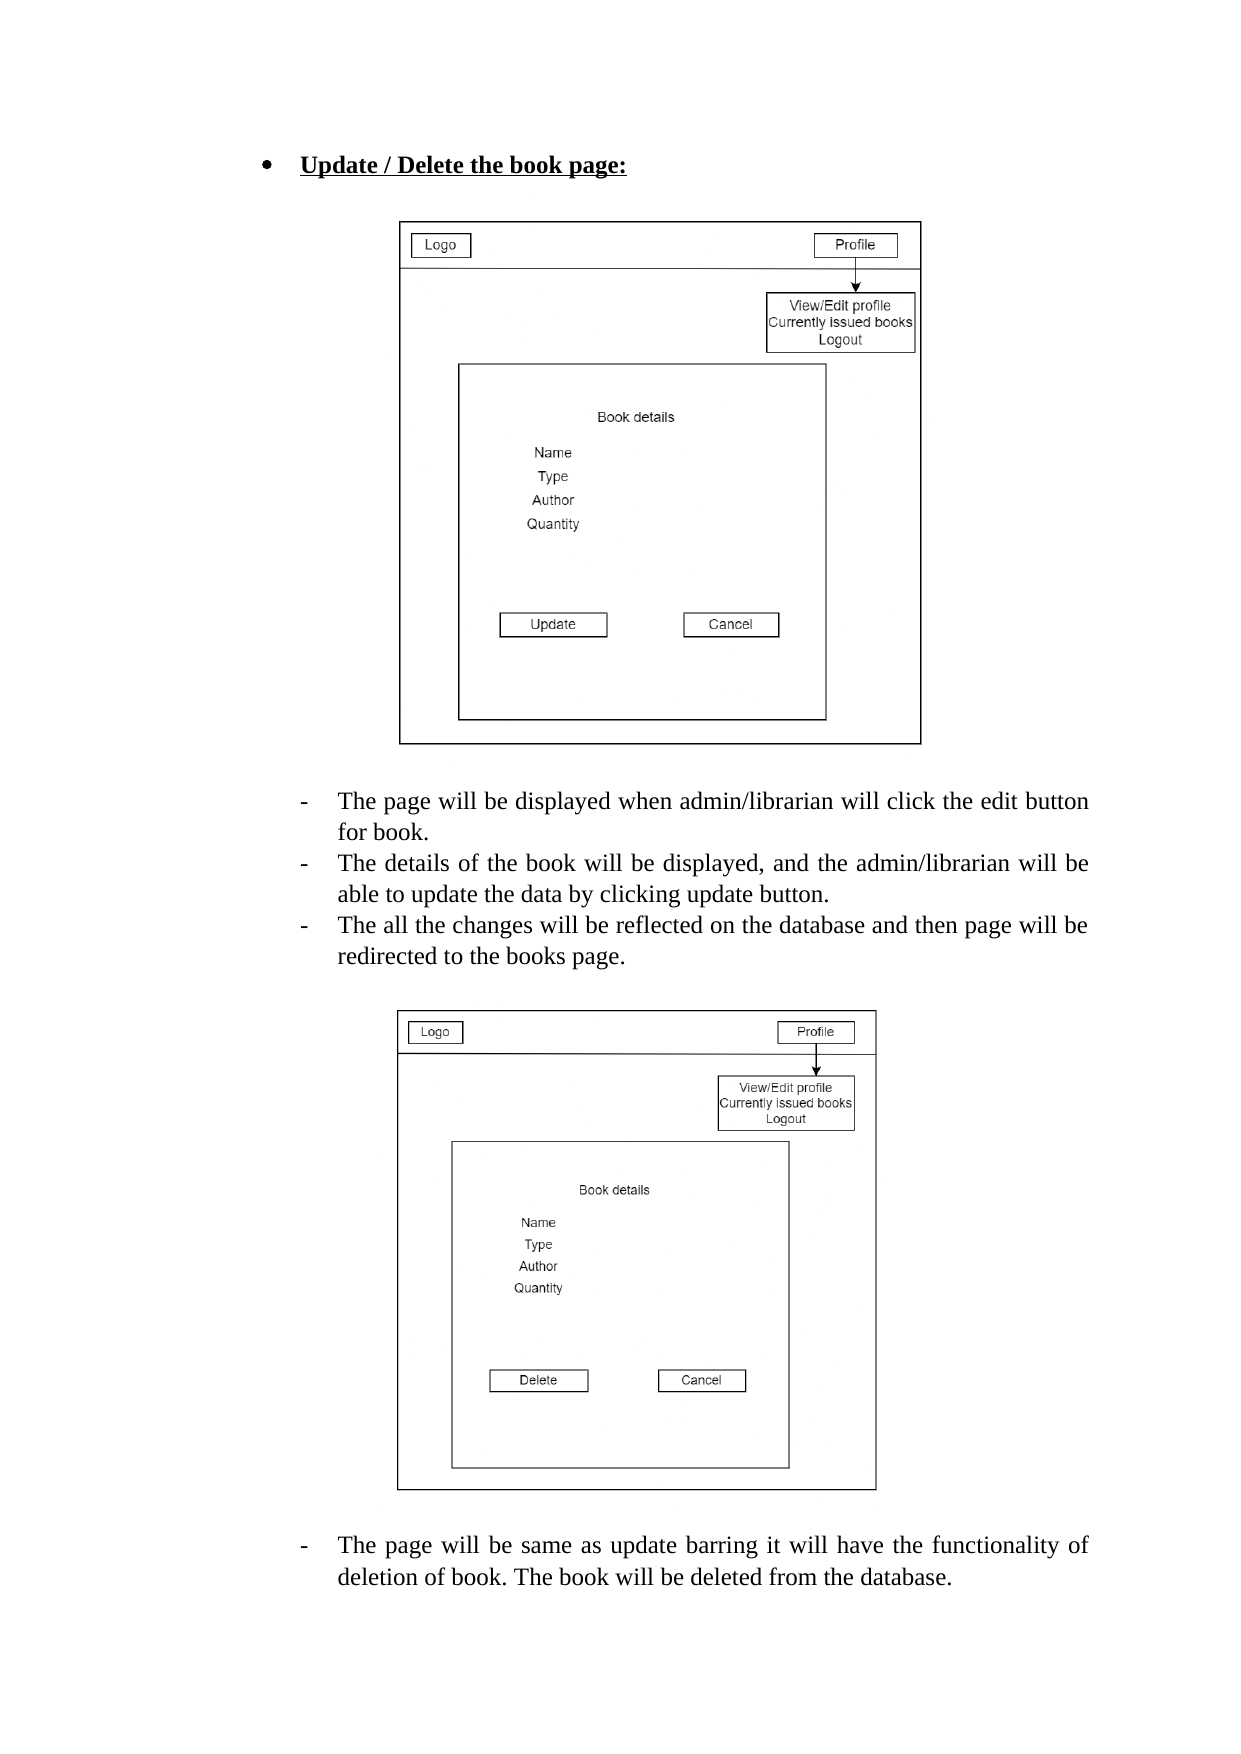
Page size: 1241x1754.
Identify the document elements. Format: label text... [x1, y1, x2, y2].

list The details of the book will be displayed, and the admin/librarian will be able to update the data by clicking update button. [300, 848, 1090, 908]
picture [375, 197, 946, 768]
picture [375, 988, 899, 1512]
list Update / Delete the book page: [262, 150, 1090, 179]
list The page will be same as update barring it will have the functionality of deletion of book. The book will be deleted from the database. [300, 1531, 1090, 1590]
list The all the changes will be reflected on the database and then page will be redirected to the books page. [300, 910, 1090, 970]
list The page will be displayed when admin/librarian will click the edit button for book. [300, 786, 1090, 846]
